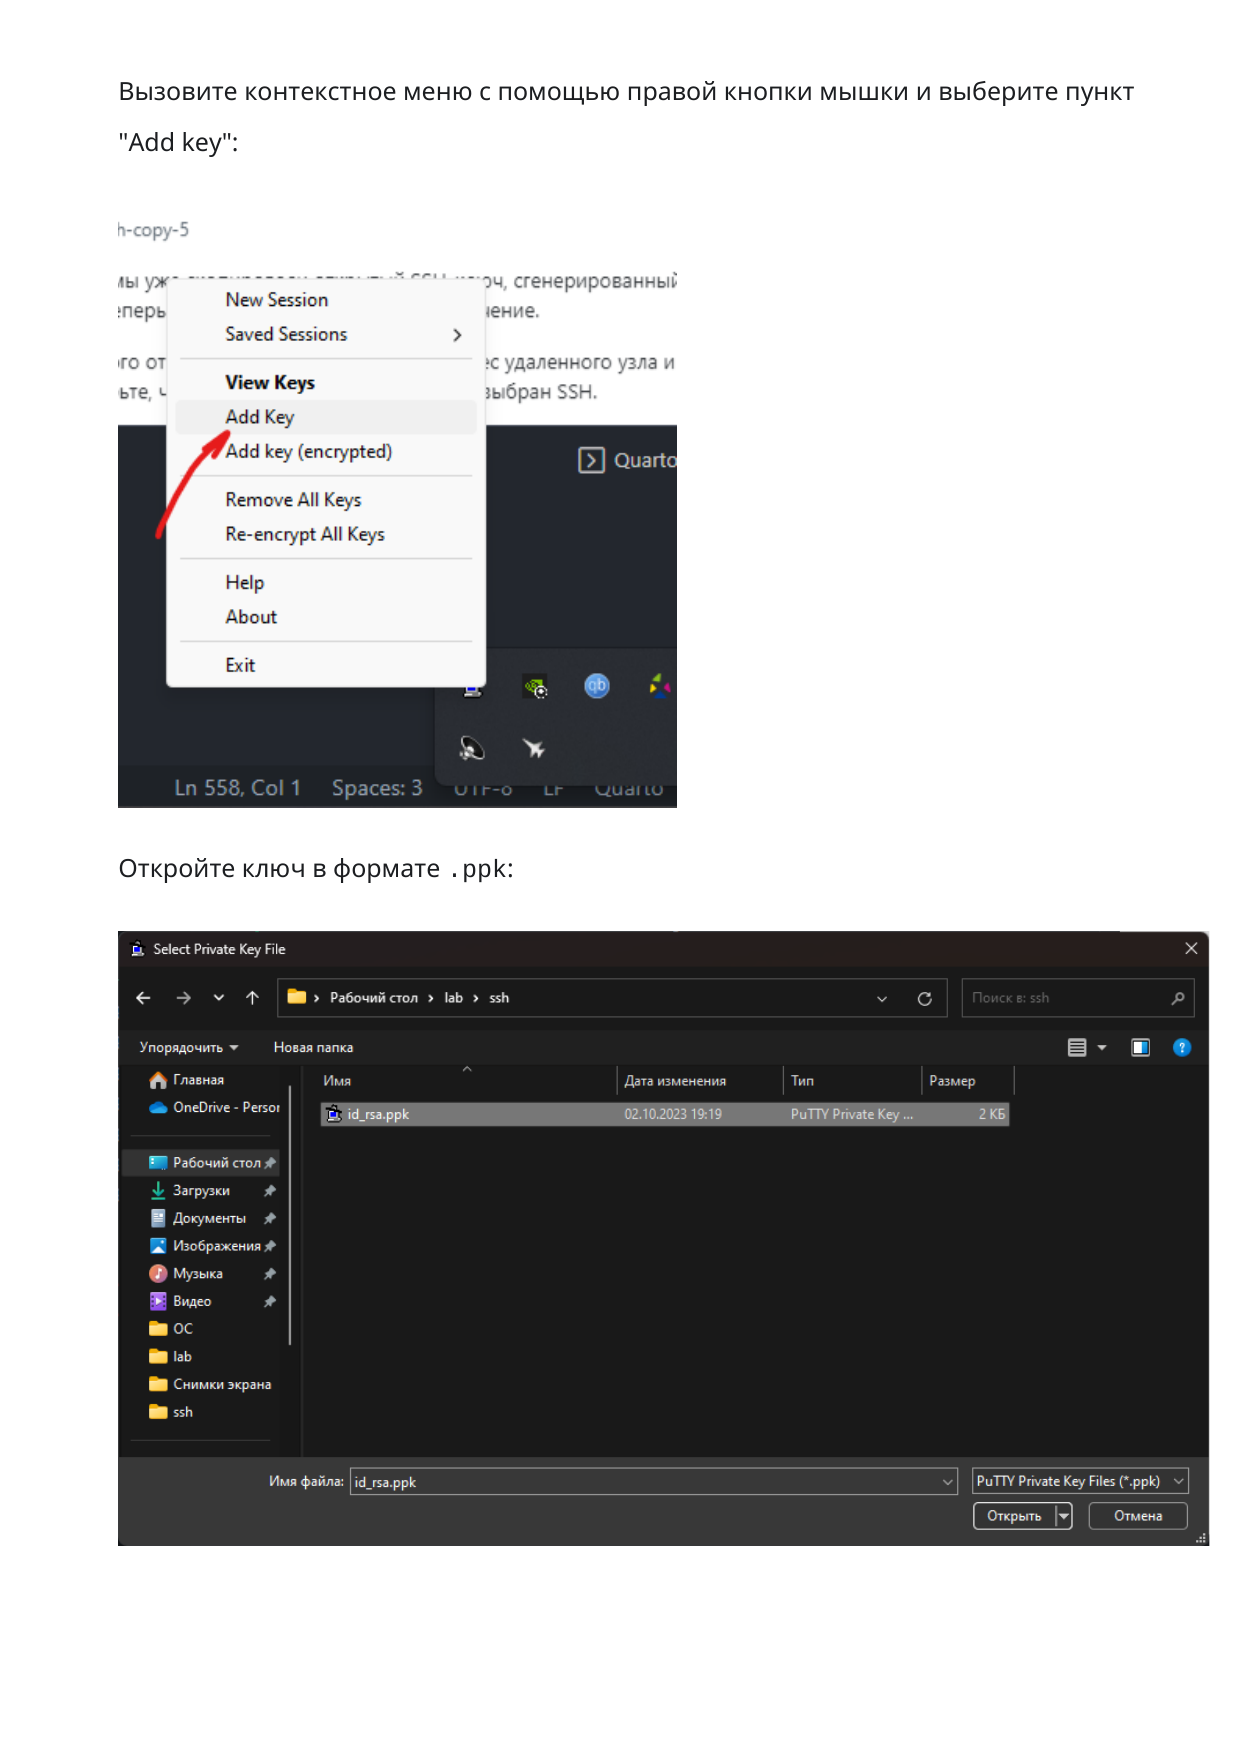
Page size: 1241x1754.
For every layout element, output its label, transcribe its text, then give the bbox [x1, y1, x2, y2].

text Откройте ключ в формате .ppk: [118, 851, 1152, 885]
picture [118, 205, 677, 808]
text Вызовите контекстное меню с помощью правой кнопки мышки и выберите пункт "Add key": [118, 74, 1152, 159]
picture [118, 931, 1210, 1546]
